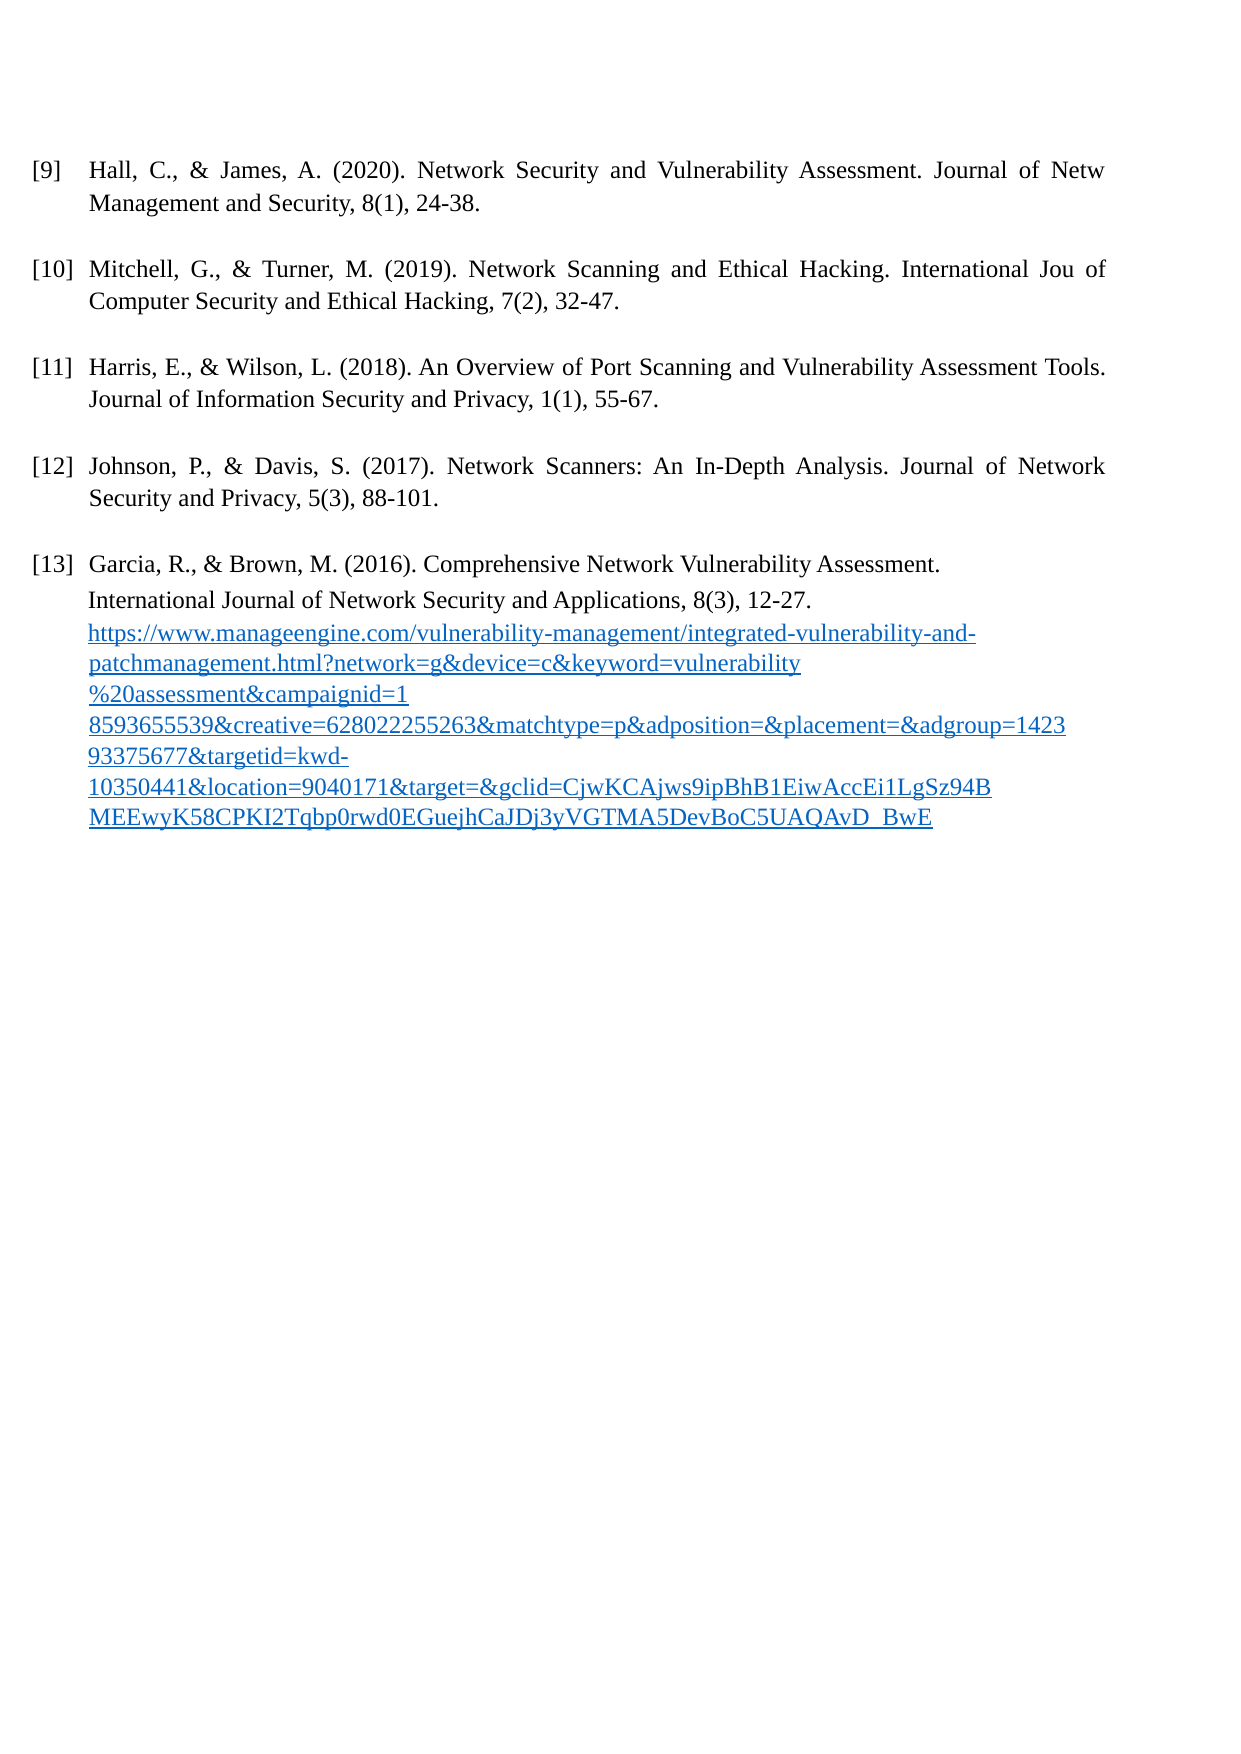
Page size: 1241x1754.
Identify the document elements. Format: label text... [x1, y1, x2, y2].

list Johnson, P., & Davis, S. (2017). Network Scanners: An In-Depth Analysis. Journal of Network Security and Privacy, 5(3), 88-101. [32, 451, 1107, 512]
text 93375677&targetid=kwd- [88, 741, 1107, 769]
text International Journal of Network Security and Applications, 8(3), 12-27. [88, 585, 1107, 614]
list Hall, C., & James, A. (2020). Network Security and Vulnerability Assessment. Journal of Netw Management and Security, 8(1), 24-38. [32, 156, 1107, 216]
list Harris, E., & Wilson, L. (2018). An Overview of Port Scanning and Vulnerability Assessment Tools. Journal of Information Security and Privacy, 1(1), 55-67. [32, 352, 1107, 413]
text 10350441&location=9040171&target=&gclid=CjwKCAjws9ipBhB1EiwAccEi1LgSz94BMEEwyK58CPKI2Tqbp0rwd0EGuejhCaJDj3yVGTMA5DevBoC5UAQAvD_BwE [88, 772, 1107, 831]
list Mitchell, G., & Turner, M. (2019). Network Scanning and Ethical Hacking. International Jou of Computer Security and Ethical Hacking, 7(2), 32-47. [32, 254, 1107, 315]
list Garcia, R., & Brown, M. (2016). Comprehensive Network Vulnerability Assessment. [32, 549, 1107, 578]
text https://www.manageengine.com/vulnerability-management/integrated-vulnerability-and-patchmanagement.html?network=g&device=c&keyword=vulnerability%20assessment&campaignid=1 8593655539&creative=628022255263&matchtype=p&adposition=&placement=&adgroup=1423 [88, 618, 1107, 739]
